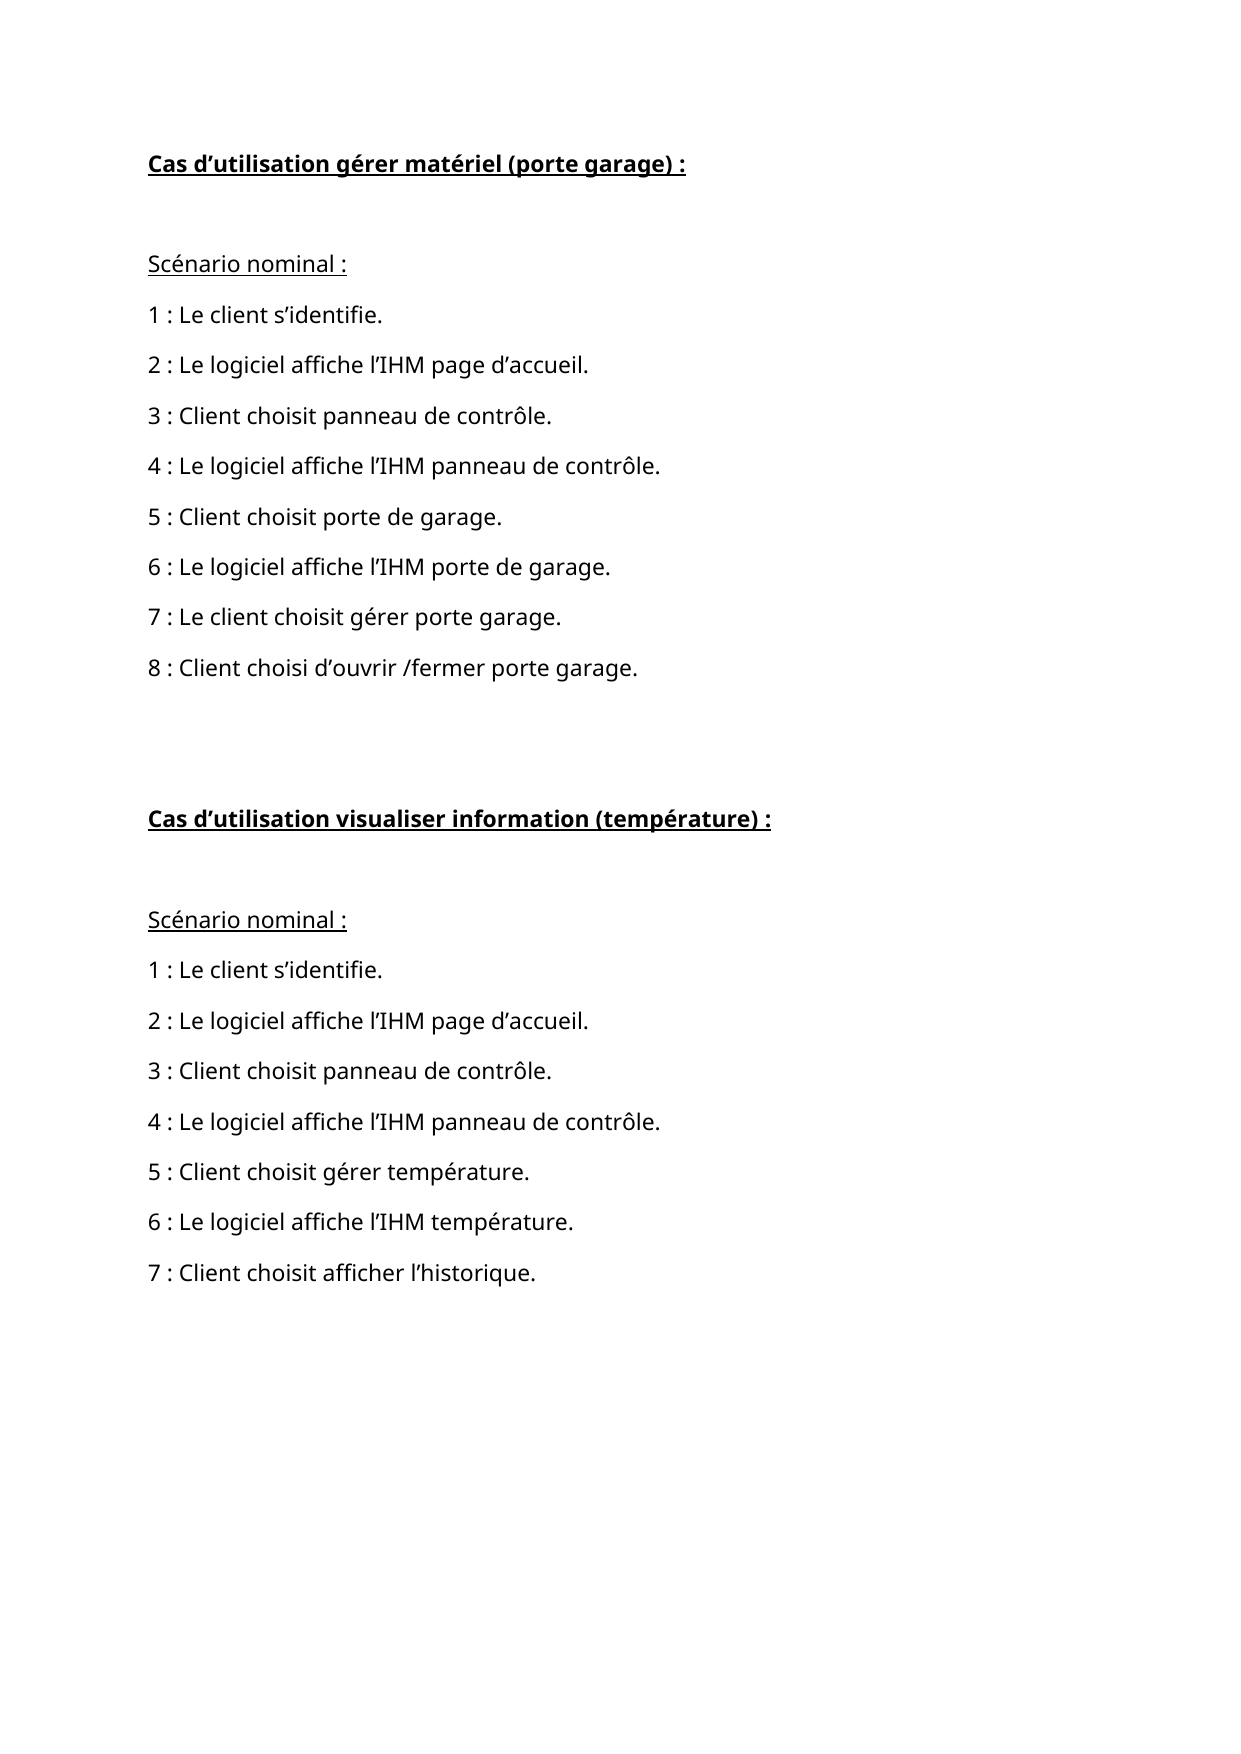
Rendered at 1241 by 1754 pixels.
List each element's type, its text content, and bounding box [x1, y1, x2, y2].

text 1 : Le client s’identifie. [148, 299, 1093, 330]
text 8 : Client choisi d’ouvrir /fermer porte garage. [148, 652, 1093, 683]
text 6 : Le logiciel affiche l’IHM porte de garage. [148, 551, 1093, 582]
text 5 : Client choisit gérer température. [148, 1156, 1093, 1187]
text Scénario nominal : [148, 904, 1093, 935]
text 4 : Le logiciel affiche l’IHM panneau de contrôle. [148, 1106, 1093, 1137]
text 1 : Le client s’identifie. [148, 954, 1093, 986]
text 3 : Client choisit panneau de contrôle. [148, 1055, 1093, 1086]
text 5 : Client choisit porte de garage. [148, 501, 1093, 532]
text Cas d’utilisation visualiser information (température) : [148, 803, 1093, 834]
text 2 : Le logiciel affiche l’IHM page d’accueil. [148, 1005, 1093, 1036]
text 2 : Le logiciel affiche l’IHM page d’accueil. [148, 349, 1093, 381]
text Cas d’utilisation gérer matériel (porte garage) : [148, 148, 1093, 179]
text 3 : Client choisit panneau de contrôle. [148, 400, 1093, 431]
text 7 : Client choisit afficher l’historique. [148, 1257, 1093, 1288]
text 7 : Le client choisit gérer porte garage. [148, 601, 1093, 633]
text 4 : Le logiciel affiche l’IHM panneau de contrôle. [148, 450, 1093, 481]
text 6 : Le logiciel affiche l’IHM température. [148, 1206, 1093, 1238]
text Scénario nominal : [148, 248, 1093, 280]
